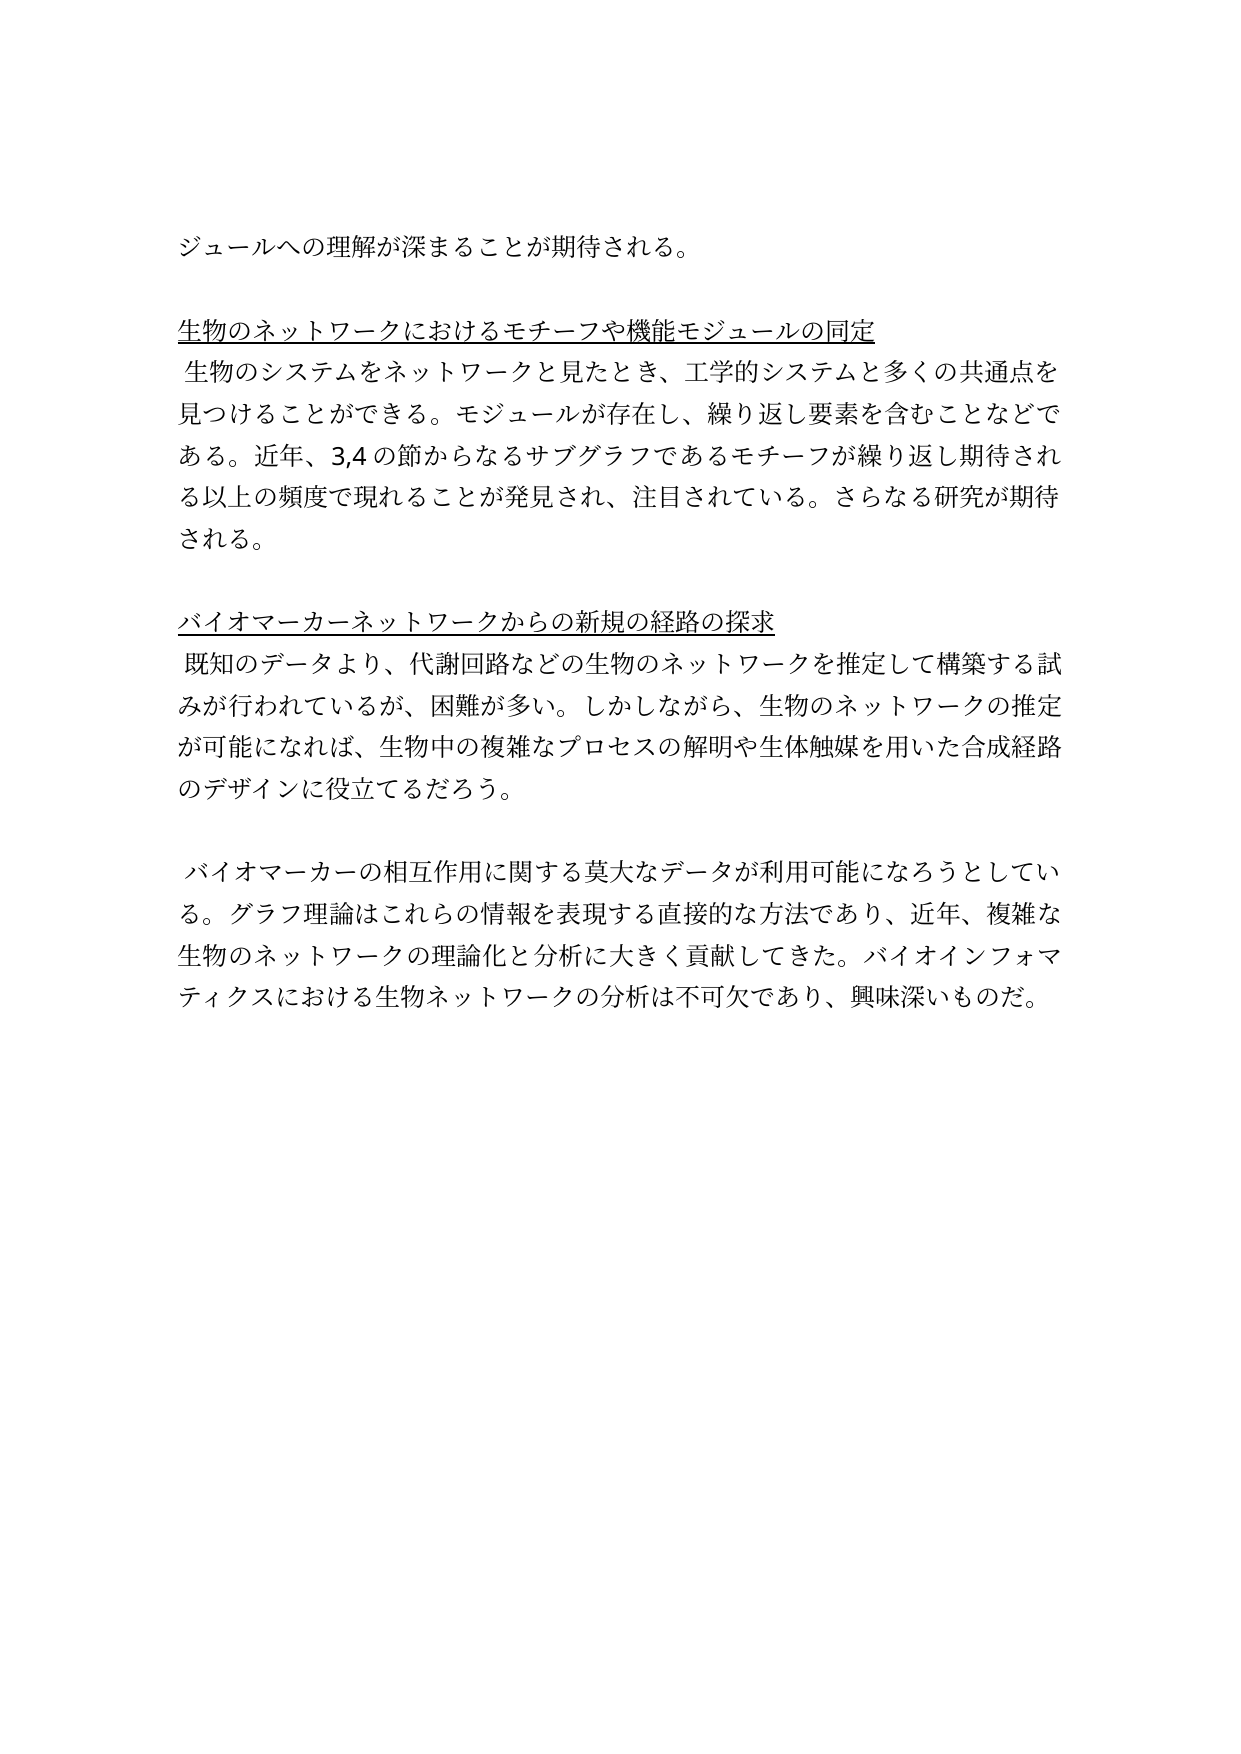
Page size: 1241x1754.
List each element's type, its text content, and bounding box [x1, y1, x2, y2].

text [177, 225, 1063, 267]
text バイオマーカーネットワークからの新規の経路の探求 [177, 600, 1063, 642]
text 生物のネットワークにおけるモチーフや機能モジュールの同定 [177, 308, 1063, 350]
text 生物のシステムをネットワークと見たとき、工学的システムと多くの共通点を見つけることができる。モジュールが存在し、繰り返し要素を含むことなどである。近年、3,4の節からなるサブグラフであるモチーフが繰り返し期待される以上の頻度で現れることが発見され、注目されている。さらなる研究が期待される。 [177, 350, 1063, 558]
text 既知のデータより、代謝回路などの生物のネットワークを推定して構築する試みが行われているが、困難が多い。しかしながら、生物のネットワークの推定が可能になれば、生物中の複雑なプロセスの解明や生体触媒を用いた合成経路のデザインに役立てるだろう。 [177, 642, 1063, 808]
text バイオマーカーの相互作用に関する莫大なデータが利用可能になろうとしている。グラフ理論はこれらの情報を表現する直接的な方法であり、近年、複雑な生物のネットワークの理論化と分析に大きく貢献してきた。バイオインフォマティクスにおける生物ネットワークの分析は不可欠であり、興味深いものだ。 [177, 850, 1063, 1017]
